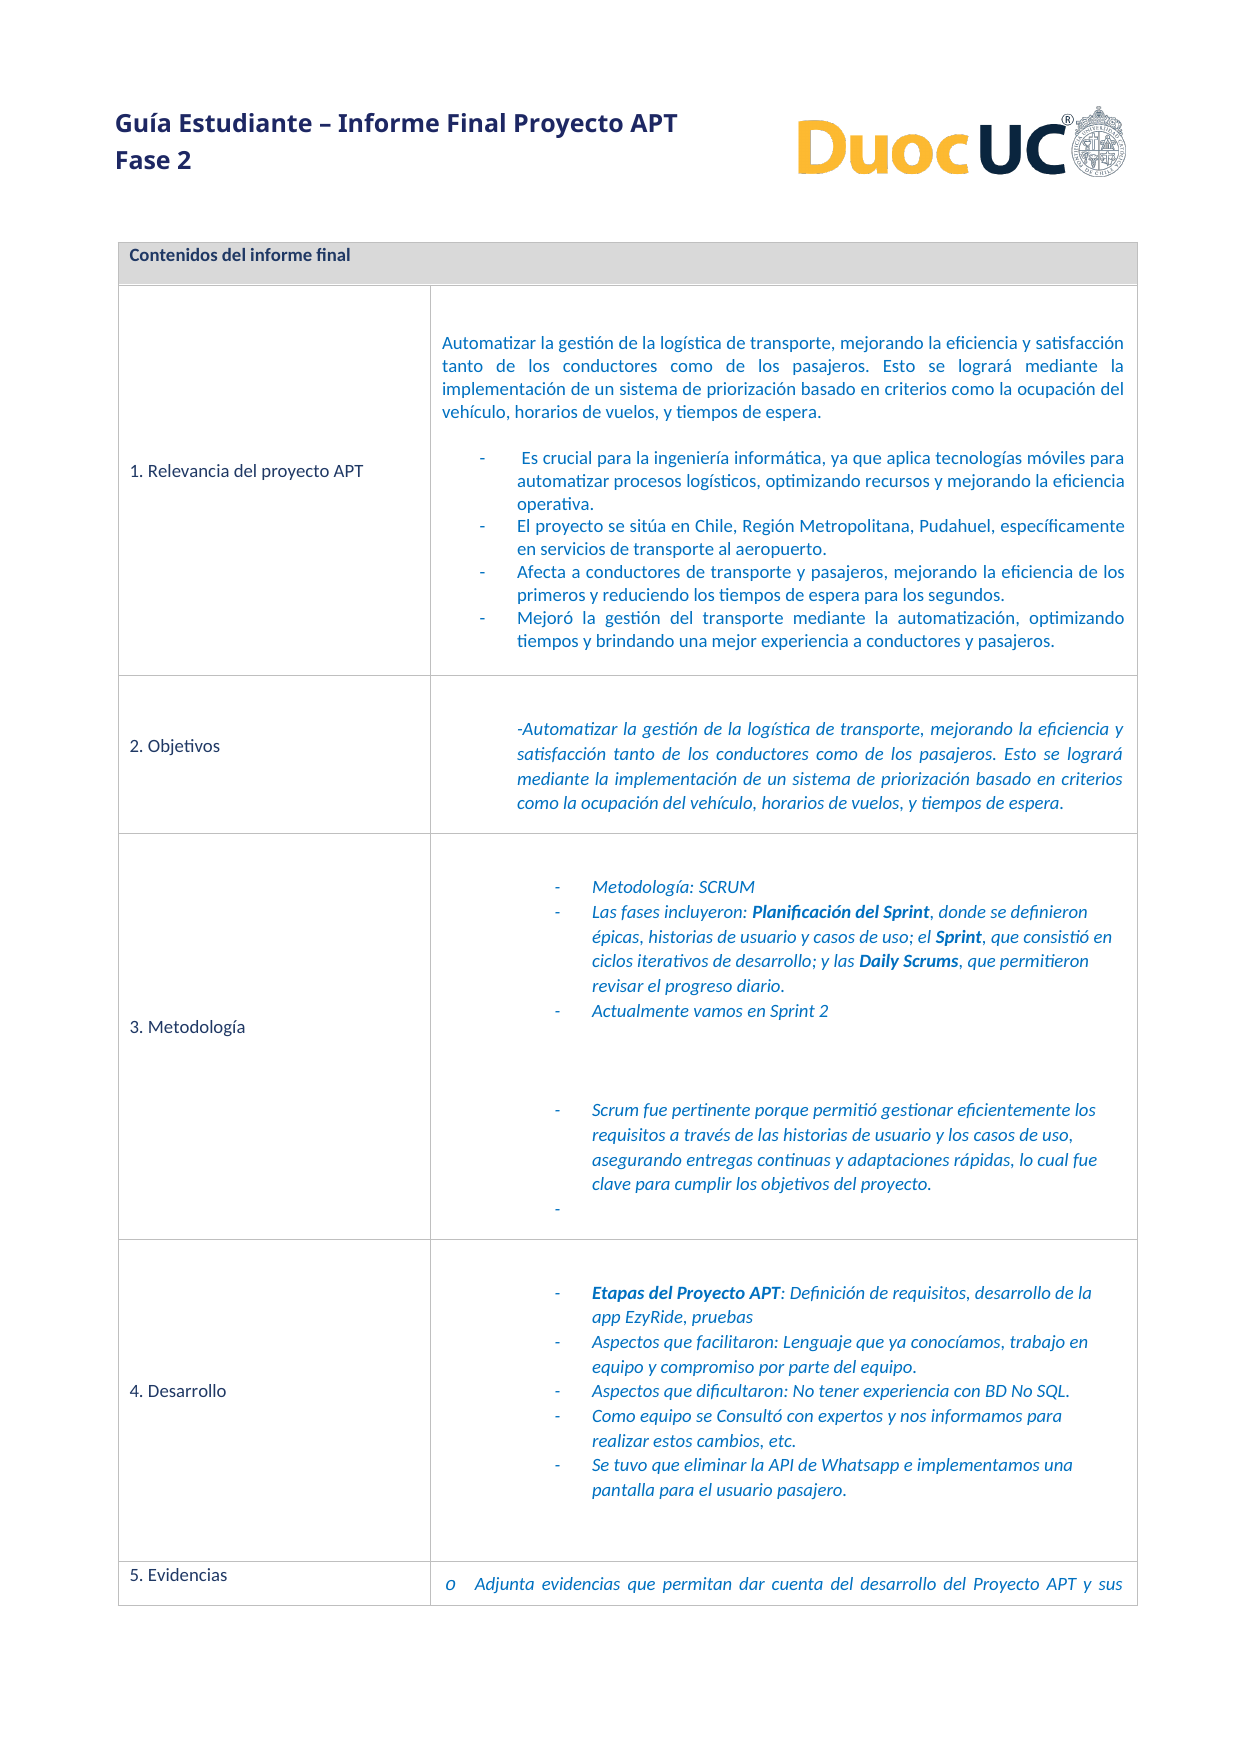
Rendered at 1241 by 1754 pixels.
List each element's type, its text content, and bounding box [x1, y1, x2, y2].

table_cell 4. Desarrollo [119, 1240, 430, 1561]
table_cell Automatizar la gestión de la logística de transporte, mejorando la eficiencia y satisfacción tanto de los conductores como de los pasajeros. Esto se logrará mediante la implementación de un sistema de priorización basado en criterios como la ocupación del vehículo, horarios de vuelos, y tiempos de espera. Es crucial para la ingeniería informática, ya que aplica tecnologías móviles para automatizar procesos logísticos, optimizando recursos y mejorando la eficiencia operativa. El proyecto se sitúa en Chile, Región Metropolitana, Pudahuel, específicamente en servicios de transporte al aeropuerto. Afecta a conductores de transporte y pasajeros, mejorando la eficiencia de los primeros y reduciendo los tiempos de espera para los segundos. Mejoró la gestión del transporte mediante la automatización, optimizando tiempos y brindando una mejor experiencia a conductores y pasajeros. [431, 286, 1137, 675]
table_cell 2. Objetivos [119, 676, 430, 833]
table_cell 3. Metodología [119, 834, 430, 1238]
table_cell Metodología: SCRUM Las fases incluyeron: Planificación del Sprint, donde se definieron épicas, historias de usuario y casos de uso; el Sprint, que consistió en ciclos iterativos de desarrollo; y las Daily Scrums, que permitieron revisar el progreso diario. Actualmente vamos en Sprint 2 Scrum fue pertinente porque permitió gestionar eficientemente los requisitos a través de las historias de usuario y los casos de uso, asegurando entregas continuas y adaptaciones rápidas, lo cual fue clave para cumplir los objetivos del proyecto. [431, 834, 1137, 1238]
table_header Contenidos del informe final [119, 243, 1137, 284]
table_cell 5. Evidencias [119, 1562, 430, 1605]
picture [798, 106, 1126, 177]
table_cell -Automatizar la gestión de la logística de transporte, mejorando la eficiencia y satisfacción tanto de los conductores como de los pasajeros. Esto se logrará mediante la implementación de un sistema de priorización basado en criterios como la ocupación del vehículo, horarios de vuelos, y tiempos de espera. [431, 676, 1137, 833]
table_cell Etapas del Proyecto APT: Definición de requisitos, desarrollo de la app EzyRide, pruebas Aspectos que facilitaron: Lenguaje que ya conocíamos, trabajo en equipo y compromiso por parte del equipo. Aspectos que dificultaron: No tener experiencia con BD No SQL. Como equipo se Consultó con expertos y nos informamos para realizar estos cambios, etc. Se tuvo que eliminar la API de Whatsapp e implementamos una pantalla para el usuario pasajero. [431, 1240, 1137, 1561]
table_cell 1. Relevancia del proyecto APT [119, 286, 430, 675]
